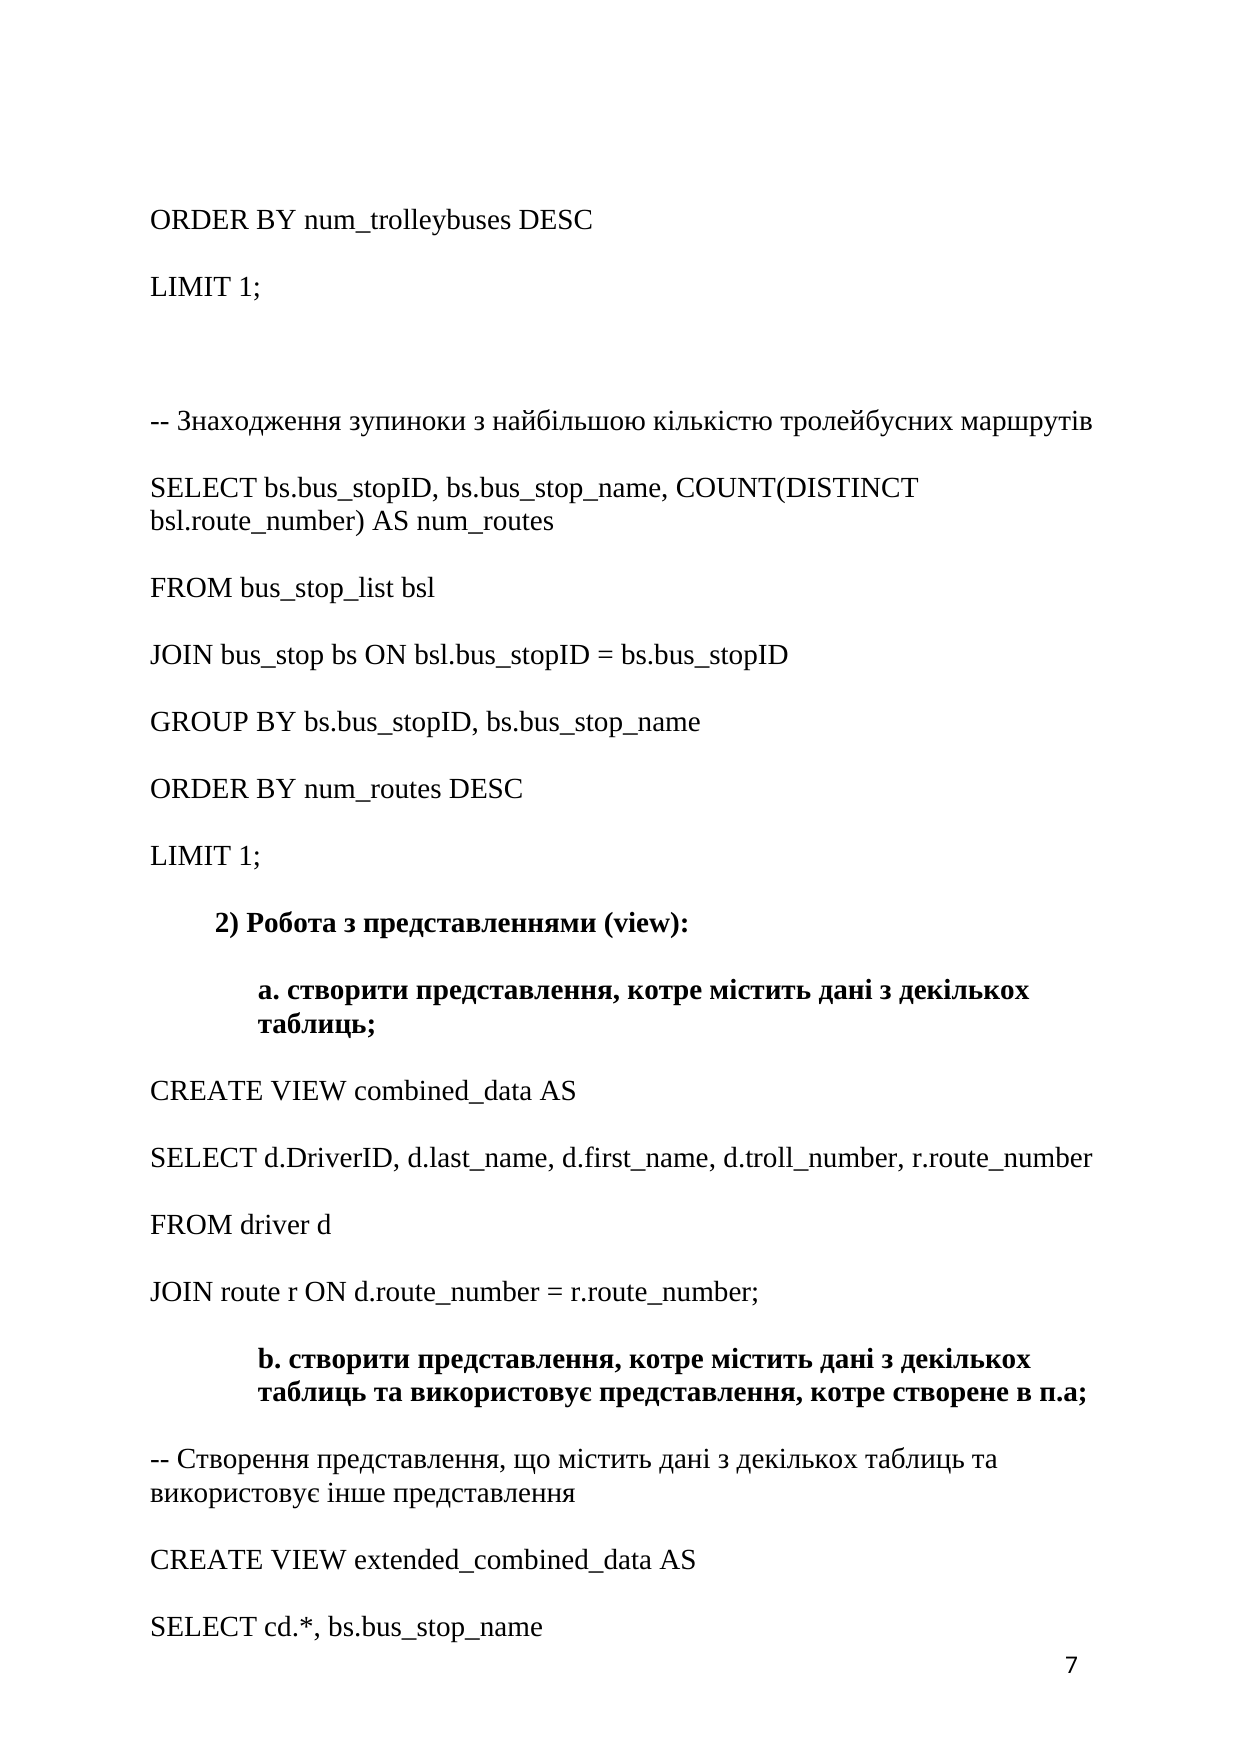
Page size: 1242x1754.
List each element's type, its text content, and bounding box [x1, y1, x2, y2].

text b. створити представлення, котре містить дані з декількох таблиць та використовує представлення, котре створене в п.a; [258, 1341, 1106, 1408]
text SELECT d.DriverID, d.last_name, d.first_name, d.troll_number, r.route_number [150, 1140, 1106, 1173]
text a. створити представлення, котре містить дані з декількох таблиць; [258, 972, 1106, 1039]
text CREATE VIEW combined_data AS [150, 1073, 1106, 1106]
text FROM driver d [150, 1207, 1106, 1240]
text SELECT bs.bus_stopID, bs.bus_stop_name, COUNT(DISTINCT bsl.route_number) AS num_routes [150, 470, 1106, 537]
text CREATE VIEW extended_combined_data AS [150, 1542, 1106, 1575]
text GROUP BY bs.bus_stopID, bs.bus_stop_name [150, 704, 1106, 738]
text FROM bus_stop_list bsl [150, 571, 1106, 604]
text -- Знаходження зупиноки з найбільшою кількістю тролейбусних маршрутів [150, 403, 1106, 437]
text LIMIT 1; [150, 838, 1106, 872]
text JOIN bus_stop bs ON bsl.bus_stopID = bs.bus_stopID [150, 637, 1106, 671]
text LIMIT 1; [150, 269, 1106, 303]
text ORDER BY num_routes DESC [150, 771, 1106, 805]
text -- Створення представлення, що містить дані з декількох таблиць та використовує інше представлення [150, 1441, 1106, 1508]
text SELECT cd.*, bs.bus_stop_name [150, 1609, 1106, 1642]
text JOIN route r ON d.route_number = r.route_number; [150, 1274, 1106, 1307]
text 2) Робота з представленнями (view): [214, 905, 1106, 939]
text ORDER BY num_trolleybuses DESC [150, 202, 1106, 236]
